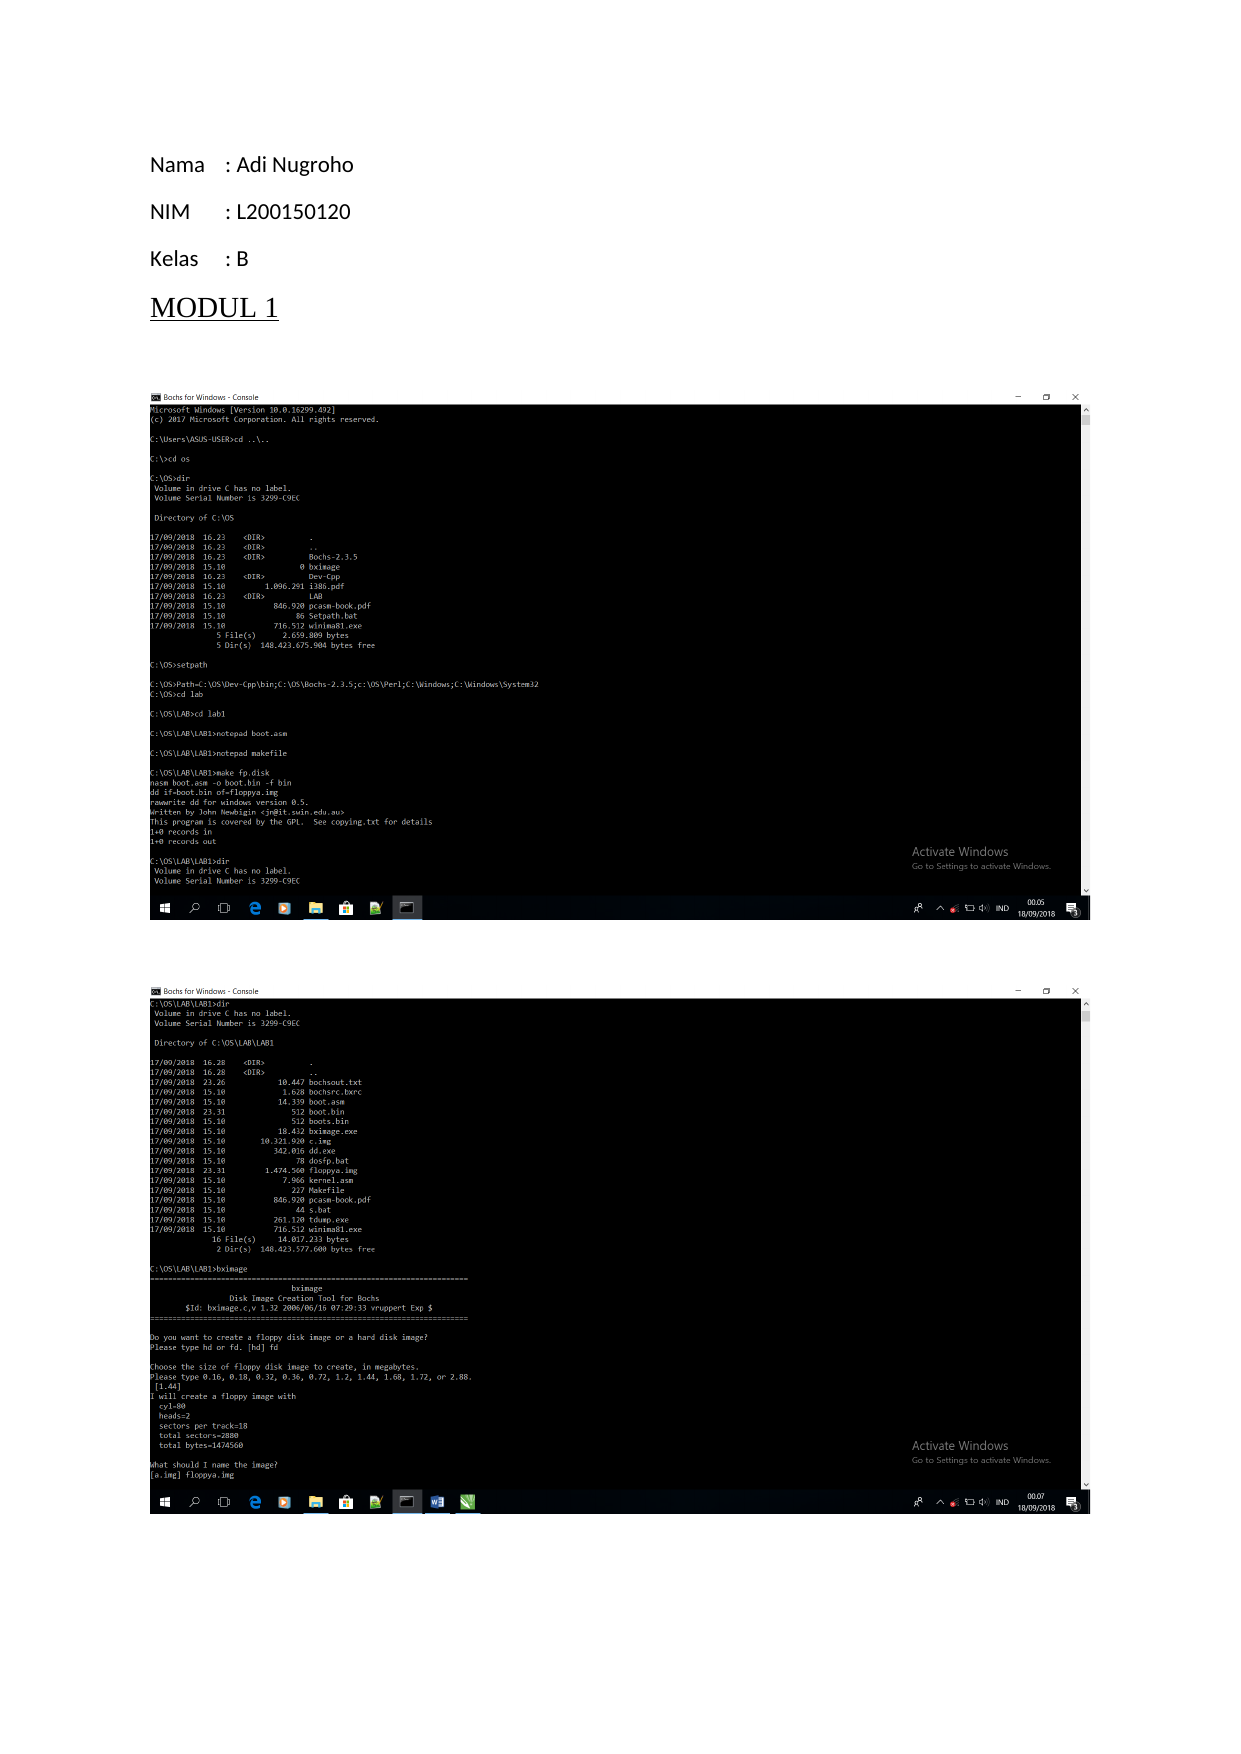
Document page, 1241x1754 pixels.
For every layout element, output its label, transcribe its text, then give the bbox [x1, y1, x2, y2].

text NIM : L200150120 [150, 197, 1090, 225]
text MODUL 1 [150, 291, 1090, 324]
picture [150, 985, 1091, 1514]
text Kelas : B [150, 244, 1090, 272]
picture [150, 390, 1091, 920]
text Nama : Adi Nugroho [150, 150, 1090, 178]
